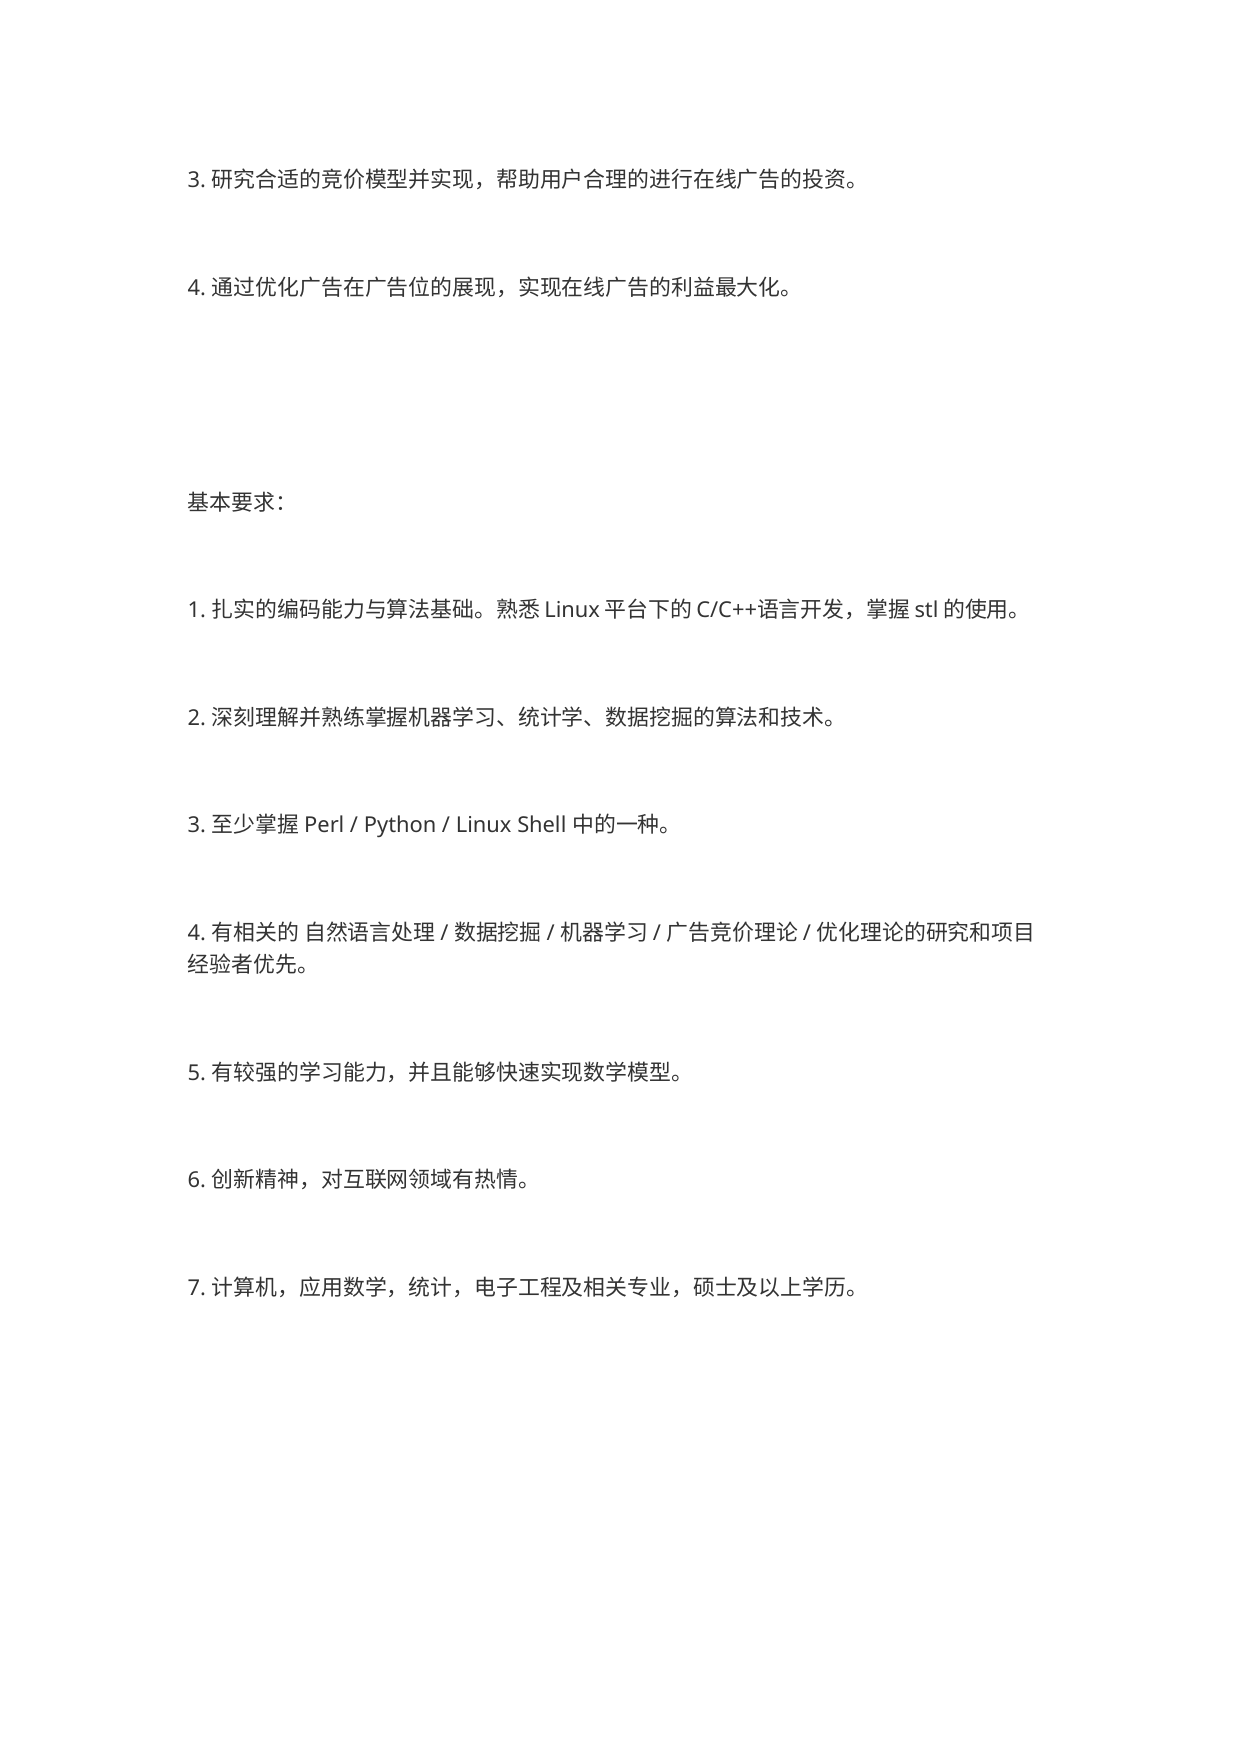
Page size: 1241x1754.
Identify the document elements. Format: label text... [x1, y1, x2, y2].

text 2. 深刻理解并熟练掌握机器学习、统计学、数据挖掘的算法和技术。 [187, 699, 1053, 732]
text 7. 计算机，应用数学，统计，电子工程及相关专业，硕士及以上学历。 [187, 1269, 1053, 1302]
text 5. 有较强的学习能力，并且能够快速实现数学模型。 [187, 1054, 1053, 1087]
text 4. 有相关的 自然语言处理 / 数据挖掘 / 机器学习 / 广告竞价理论 / 优化理论的研究和项目经验者优先。 [187, 914, 1053, 979]
text 1. 扎实的编码能力与算法基础。熟悉Linux平台下的C/C++语言开发，掌握stl的使用。 [187, 592, 1053, 624]
text 3. 至少掌握 Perl / Python / Linux Shell 中的一种。 [187, 807, 1053, 839]
text 4. 通过优化广告在广告位的展现，实现在线广告的利益最大化。 [187, 269, 1053, 302]
text 6. 创新精神，对互联网领域有热情。 [187, 1162, 1053, 1194]
text 基本要求： [187, 484, 1053, 517]
text 3. 研究合适的竞价模型并实现，帮助用户合理的进行在线广告的投资。 [187, 162, 1053, 194]
